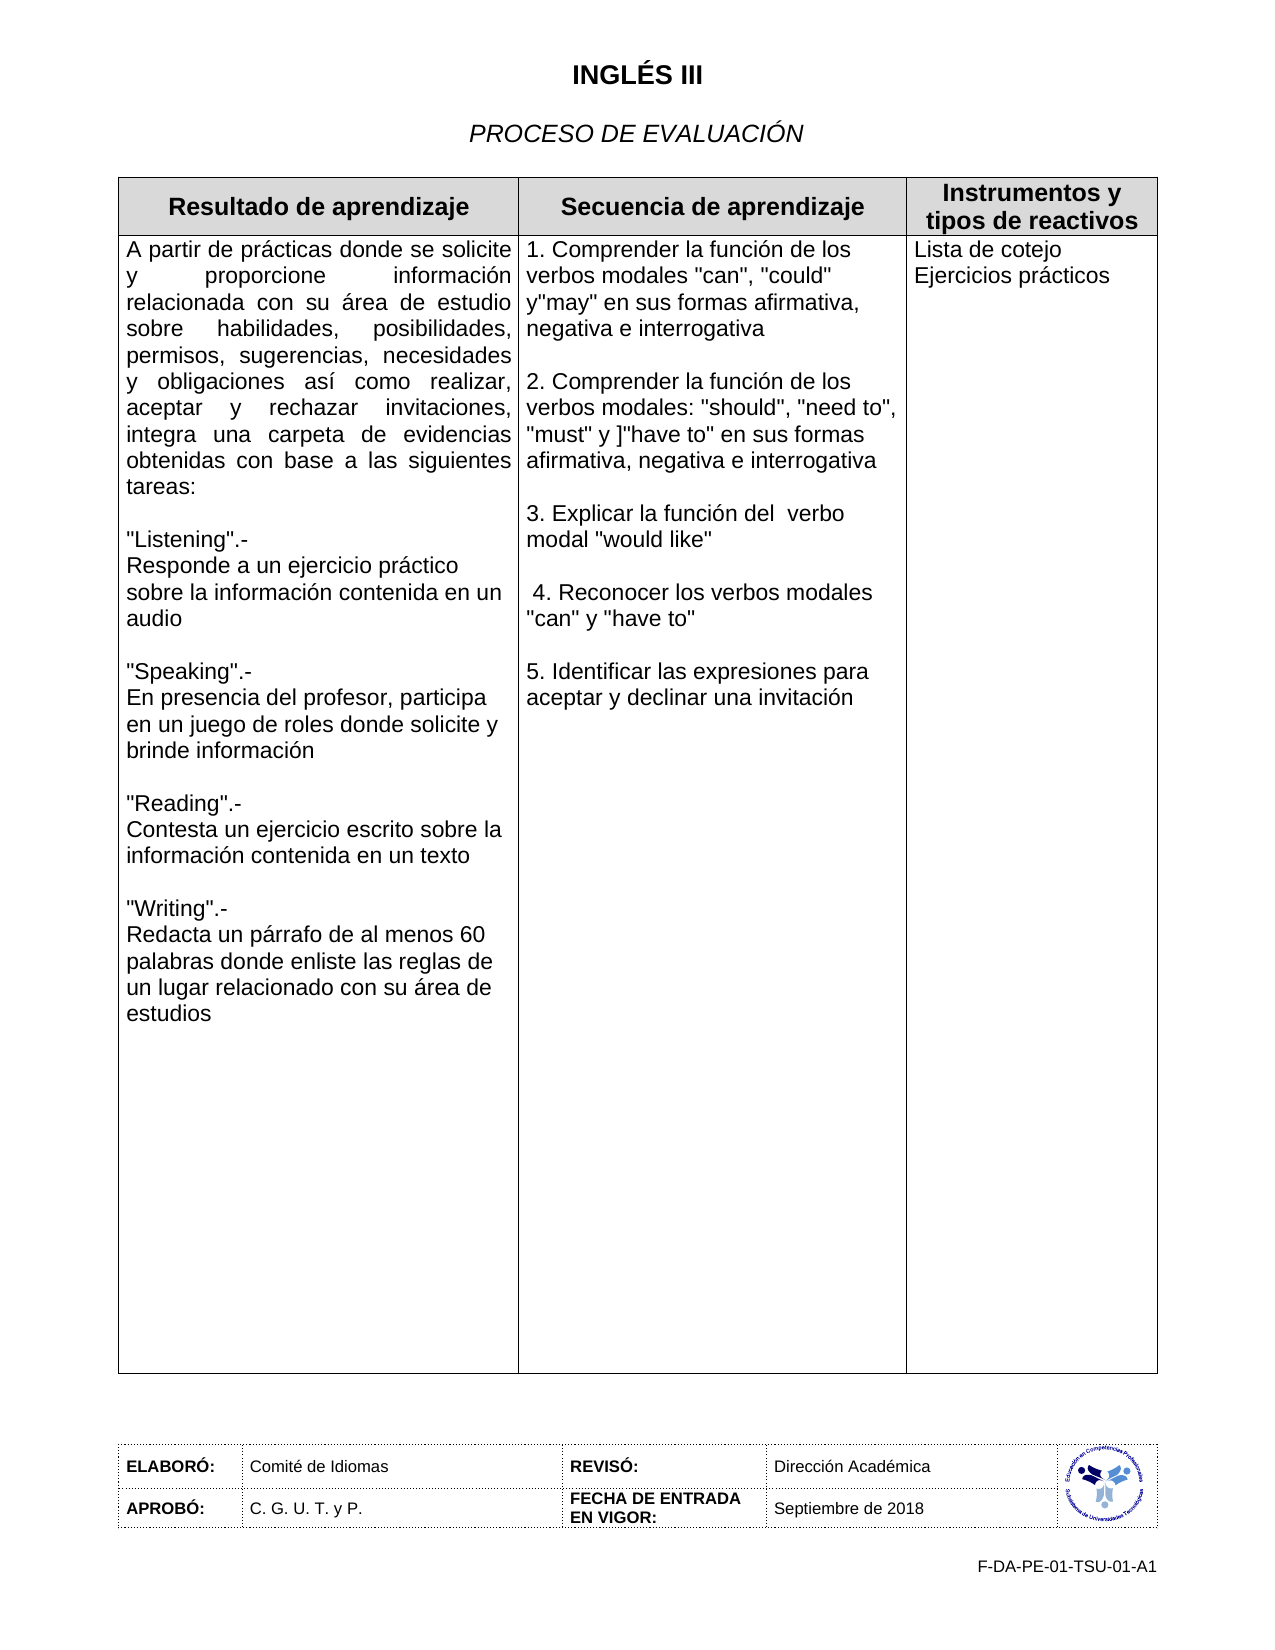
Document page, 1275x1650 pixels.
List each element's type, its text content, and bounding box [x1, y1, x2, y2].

table_cell 1. Comprender la función de los verbos modales "can", "could" y"may" en sus formas afirmativa, negativa e interrogativa 2. Comprender la función de los verbos modales: "should", "need to", "must" y ]"have to" en sus formas afirmativa, negativa e interrogativa 3. Explicar la función del verbo modal "would like" 4. Reconocer los verbos modales "can" y "have to" 5. Identificar las expresiones para aceptar y declinar una invitación [519, 236, 906, 1373]
table_header Secuencia de aprendizaje [519, 178, 906, 235]
table_cell A partir de prácticas donde se solicite y proporcione información relacionada con su área de estudio sobre habilidades, posibilidades, permisos, sugerencias, necesidades y obligaciones así como realizar, aceptar y rechazar invitaciones, integra una carpeta de evidencias obtenidas con base a las siguientes tareas: "Listening".- Responde a un ejercicio práctico sobre la información contenida en un audio "Speaking".- En presencia del profesor, participa en un juego de roles donde solicite y brinde información "Reading".- Contesta un ejercicio escrito sobre la información contenida en un texto "Writing".- Redacta un párrafo de al menos 60 palabras donde enliste las reglas de un lugar relacionado con su área de estudios [119, 236, 518, 1373]
table_header Resultado de aprendizaje [119, 178, 518, 235]
table_header Instrumentos y tipos de reactivos [907, 178, 1157, 235]
text PROCESO DE EVALUACIÓN [118, 119, 1157, 148]
table_cell Lista de cotejo Ejercicios prácticos [907, 236, 1157, 1373]
text INGLÉS III [118, 59, 1157, 90]
